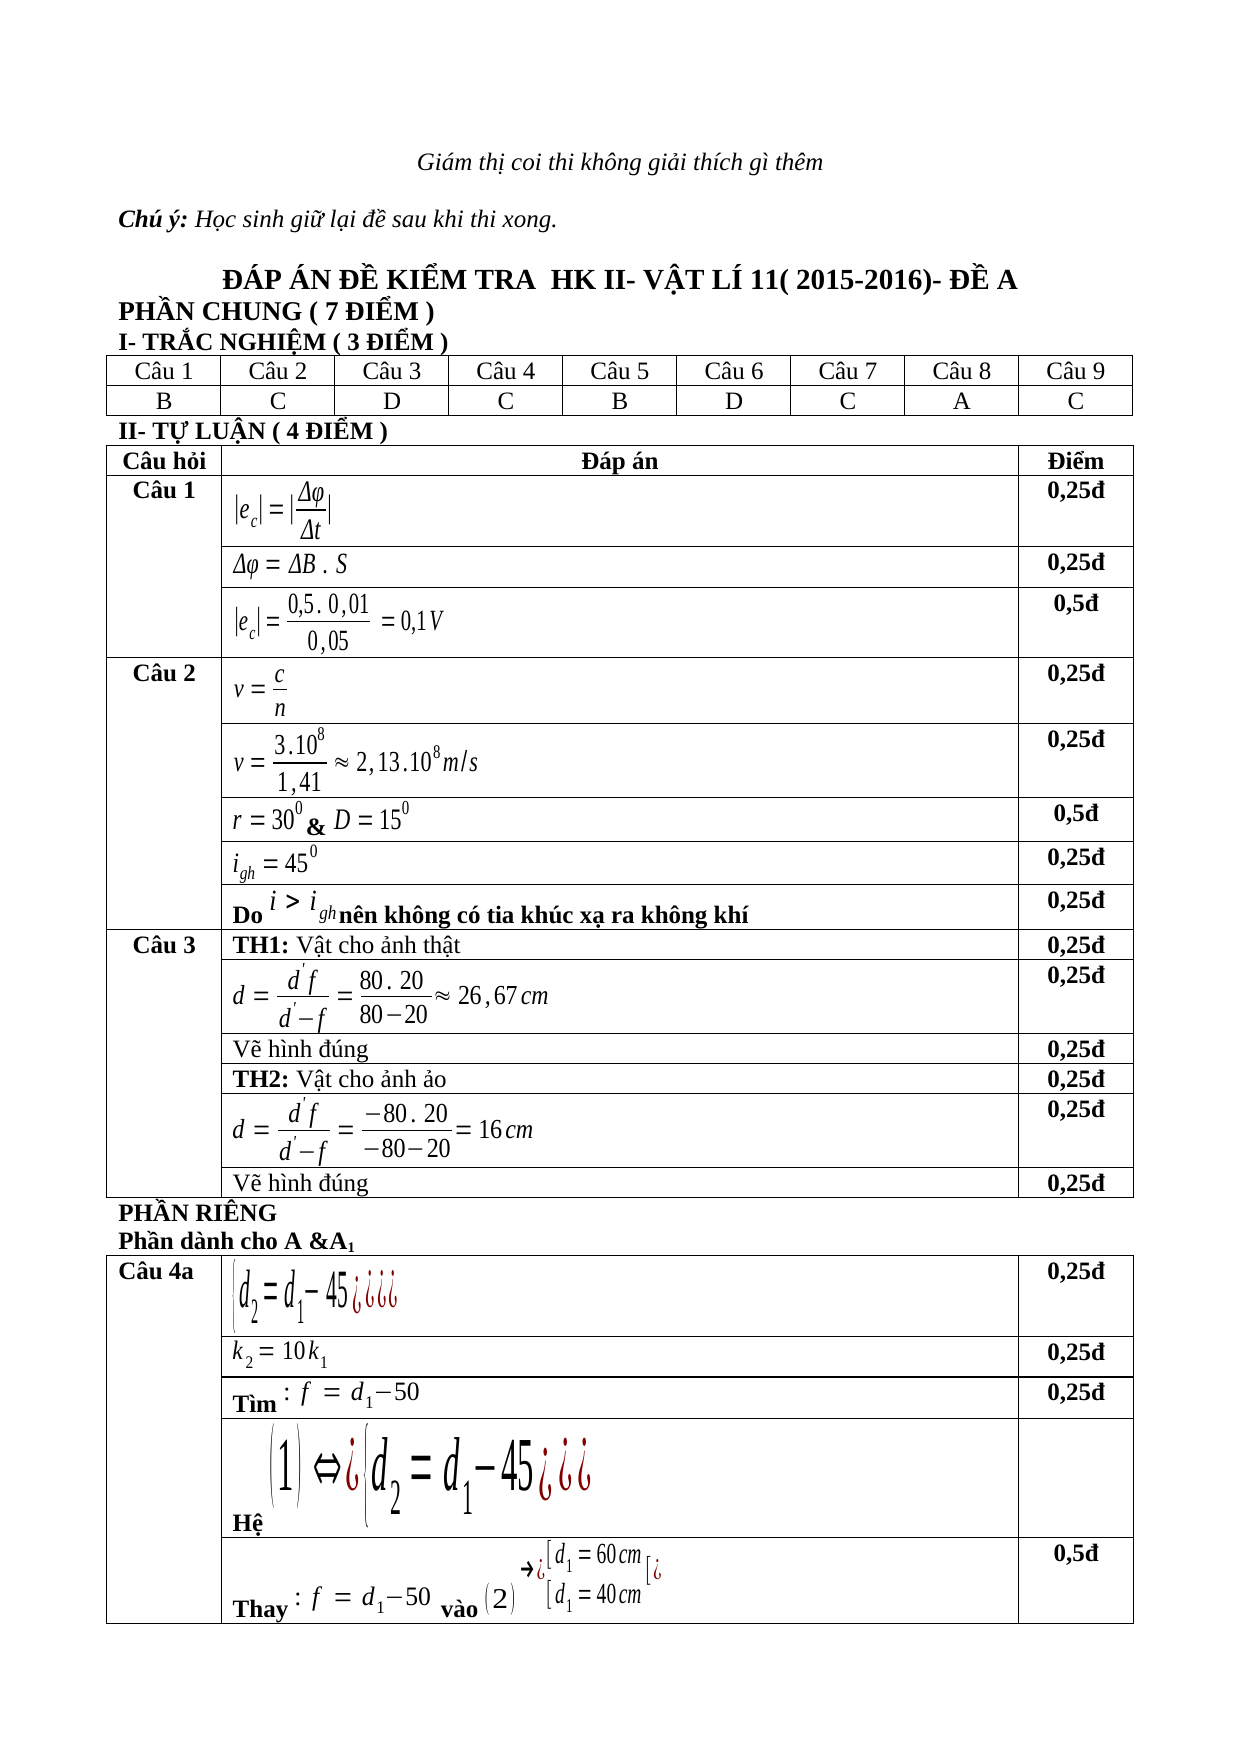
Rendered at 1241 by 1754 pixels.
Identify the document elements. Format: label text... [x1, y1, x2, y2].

table_cell Câu 2 [107, 658, 221, 929]
table_cell 0,5đ [1019, 798, 1133, 841]
table_cell C [1019, 386, 1132, 415]
table_header Câu 5 [563, 356, 676, 385]
table_cell 0,25đ [1019, 724, 1133, 797]
table_cell [222, 1337, 1018, 1376]
table_header Câu 1 [107, 356, 220, 385]
table_header Đáp án [222, 446, 1018, 474]
table_cell TH1: Vật cho ảnh thật [222, 930, 1018, 959]
text ĐÁP ÁN ĐỀ KIỂM TRA HK II- VẬT LÍ 11( 2015-2016)- ĐỀ A [118, 262, 1122, 295]
table_cell 0,5đ [1019, 1538, 1133, 1623]
table_cell [222, 476, 1018, 546]
table_header Câu 3 [335, 356, 448, 385]
table_header Câu hỏi [107, 446, 221, 474]
table_cell D [335, 386, 448, 415]
table_header Câu 9 [1019, 356, 1132, 385]
table_cell 0,25đ [1019, 1378, 1133, 1418]
table_cell 0,25đ [1019, 476, 1133, 546]
text Chú ý: Học sinh giữ lại đề sau khi thi xong. [118, 204, 1122, 233]
table_cell [1019, 1419, 1133, 1537]
table_cell C [449, 386, 562, 415]
table_header Câu 2 [221, 356, 334, 385]
table_cell [222, 724, 1018, 797]
table_cell A [905, 386, 1018, 415]
table_cell 0,25đ [1019, 1168, 1133, 1197]
table_header Điểm [1019, 446, 1133, 474]
table_header Câu 7 [791, 356, 904, 385]
table_cell Câu 3 [107, 930, 221, 1197]
table_header [222, 1256, 1018, 1336]
table_header 0,25đ [1019, 1256, 1133, 1336]
table_cell Thay vào [222, 1538, 1018, 1623]
table_cell [222, 588, 1018, 657]
table_cell 0,25đ [1019, 1337, 1133, 1376]
table_header Câu 4 [449, 356, 562, 385]
table_cell [222, 658, 1018, 723]
text Giám thị coi thi không giải thích gì thêm [118, 147, 1122, 176]
table_cell TH2: Vật cho ảnh ảo [222, 1064, 1018, 1093]
table_cell Do nên không có tia khúc xạ ra không khí [222, 885, 1018, 929]
table_cell [222, 842, 1018, 884]
table_cell Vẽ hình đúng [222, 1168, 1018, 1197]
table_header Câu 4a [107, 1256, 221, 1623]
text I- TRẮC NGHIỆM ( 3 ĐIỂM ) [118, 327, 1122, 355]
table_cell 0,25đ [1019, 658, 1133, 723]
table_cell B [563, 386, 676, 415]
table_cell 0,25đ [1019, 960, 1133, 1033]
table_cell Câu 1 [107, 476, 221, 657]
text PHẦN RIÊNG [118, 1198, 1122, 1226]
table_cell 0,25đ [1019, 547, 1133, 587]
table_cell [222, 1094, 1018, 1167]
table_cell 0,25đ [1019, 1064, 1133, 1093]
table_header Câu 6 [677, 356, 790, 385]
text Phần dành cho A &A1 [118, 1226, 1122, 1255]
table_cell Tìm [222, 1378, 1018, 1418]
table_cell 0,25đ [1019, 1094, 1133, 1167]
table_cell [222, 960, 1018, 1033]
text PHẦN CHUNG ( 7 ĐIỂM ) [118, 295, 1122, 327]
table_cell [222, 547, 1018, 587]
table_cell D [677, 386, 790, 415]
text II- TỰ LUẬN ( 4 ĐIỂM ) [118, 416, 1122, 445]
table_cell Hệ [222, 1419, 1018, 1537]
table_cell 0,25đ [1019, 1034, 1133, 1063]
table_cell C [791, 386, 904, 415]
table_cell B [107, 386, 220, 415]
table_cell 0,25đ [1019, 885, 1133, 929]
table_cell & [222, 798, 1018, 841]
table_cell 0,25đ [1019, 842, 1133, 884]
table_cell 0,5đ [1019, 588, 1133, 657]
table_header Câu 8 [905, 356, 1018, 385]
table_cell Vẽ hình đúng [222, 1034, 1018, 1063]
table_cell C [221, 386, 334, 415]
table_cell 0,25đ [1019, 930, 1133, 959]
